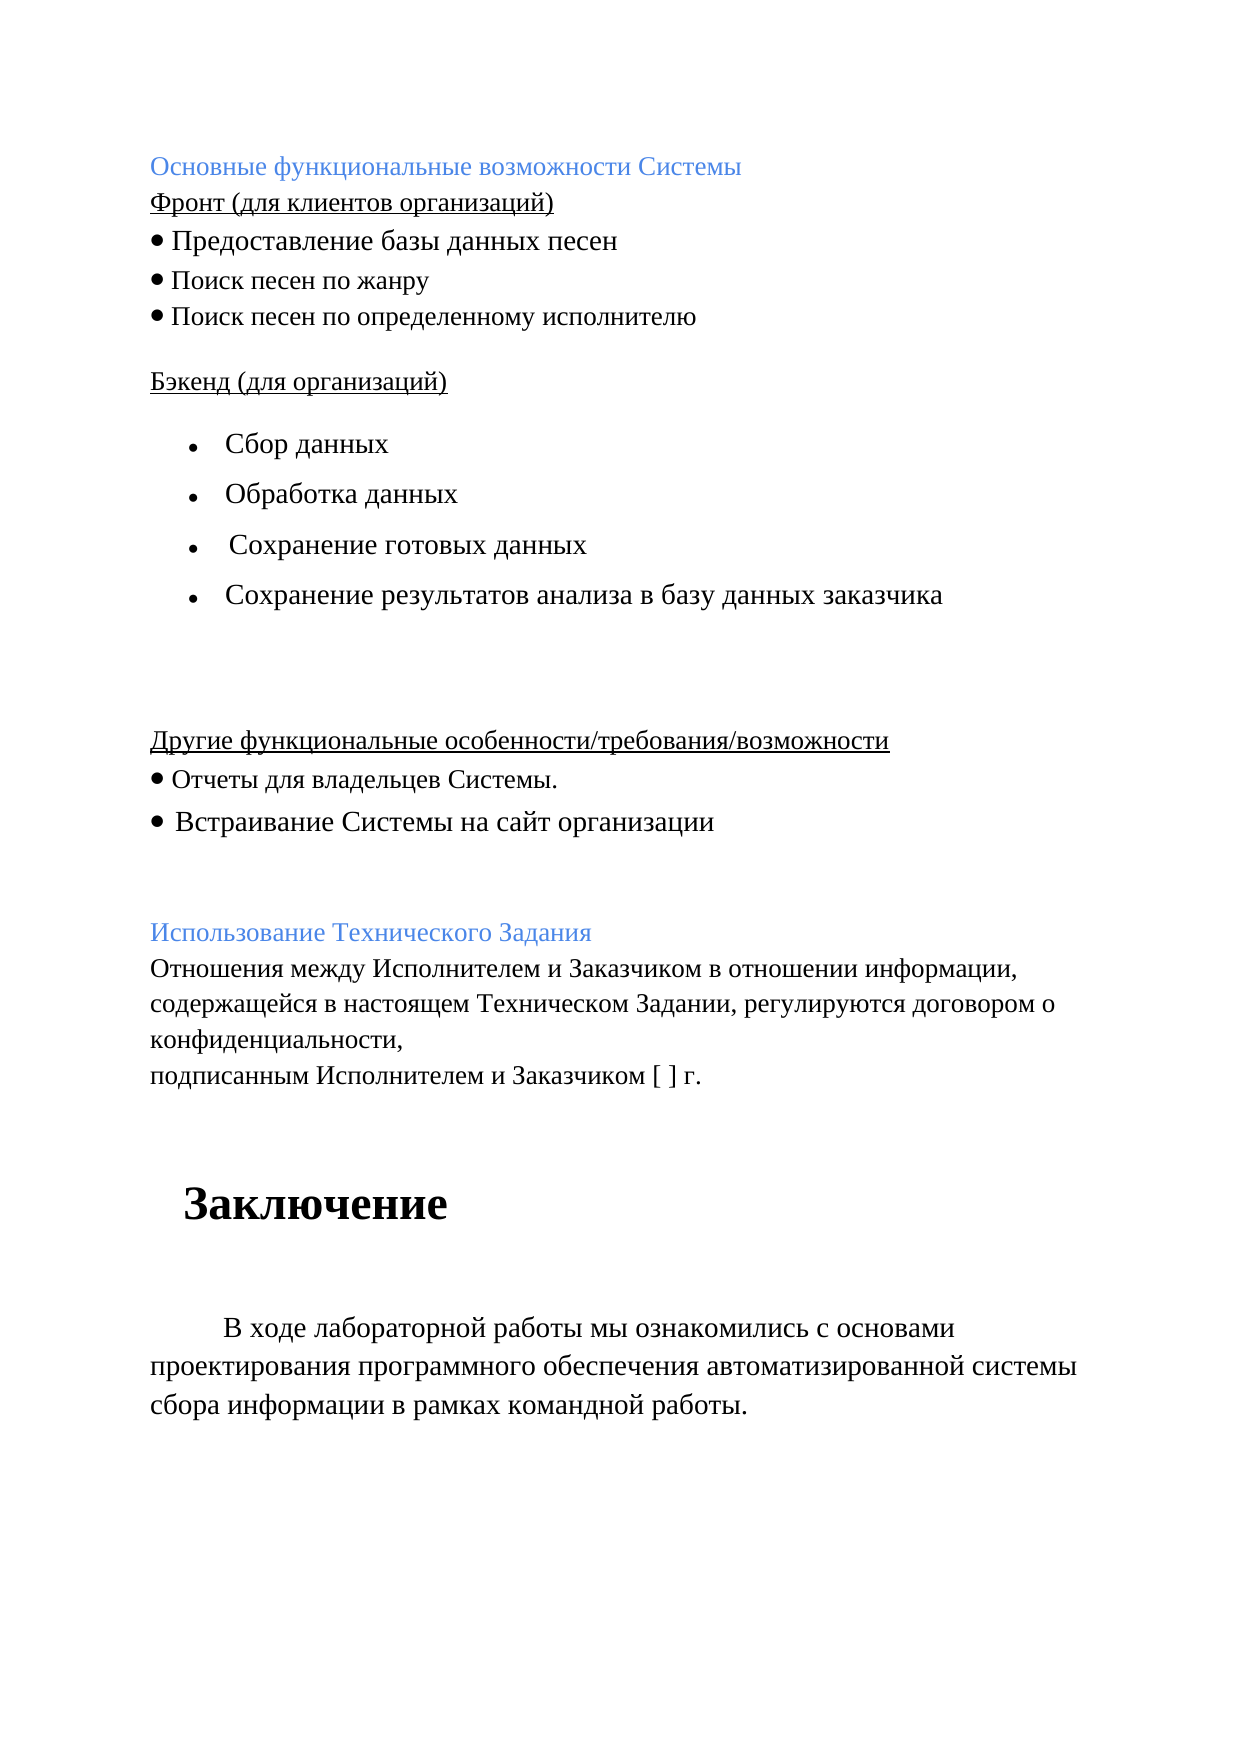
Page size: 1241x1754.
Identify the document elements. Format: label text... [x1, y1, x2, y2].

text ⦁ Отчеты для владельцев Системы. [150, 760, 1090, 797]
text Отношения между Исполнителем и Заказчиком в отношении информации, содержащейся в настоящем Техническом Задании, регулируются договором о конфиденциальности, [150, 952, 1090, 1054]
text ⦁ Предоставление базы данных песен [150, 221, 1090, 258]
list Обработка данных [187, 477, 1090, 510]
text Другие функциональные особенности/требования/возможности [150, 724, 1090, 755]
text Фронт (для клиентов организаций) [150, 186, 1090, 217]
list Сохранение готовых данных [187, 527, 1090, 560]
subtitle Заключение [150, 1175, 1090, 1230]
text Использование Технического Задания [150, 916, 1090, 947]
list Сохранение результатов анализа в базу данных заказчика [187, 577, 1090, 611]
text Основные функциональные возможности Системы [150, 150, 1090, 181]
text В ходе лабораторной работы мы ознакомились с основами проектирования программного обеспечения автоматизированной системы сбора информации в рамках командной работы. [150, 1310, 1090, 1421]
text ⦁ Встраивание Системы на сайт организации [150, 802, 1090, 839]
text Бэкенд (для организаций) [150, 366, 1090, 397]
text подписанным Исполнителем и Заказчиком [ ] г. [150, 1059, 1090, 1090]
text ⦁ Поиск песен по определенному исполнителю [150, 299, 1090, 331]
list Сбор данных [187, 426, 1090, 460]
text ⦁ Поиск песен по жанру [150, 264, 1090, 295]
